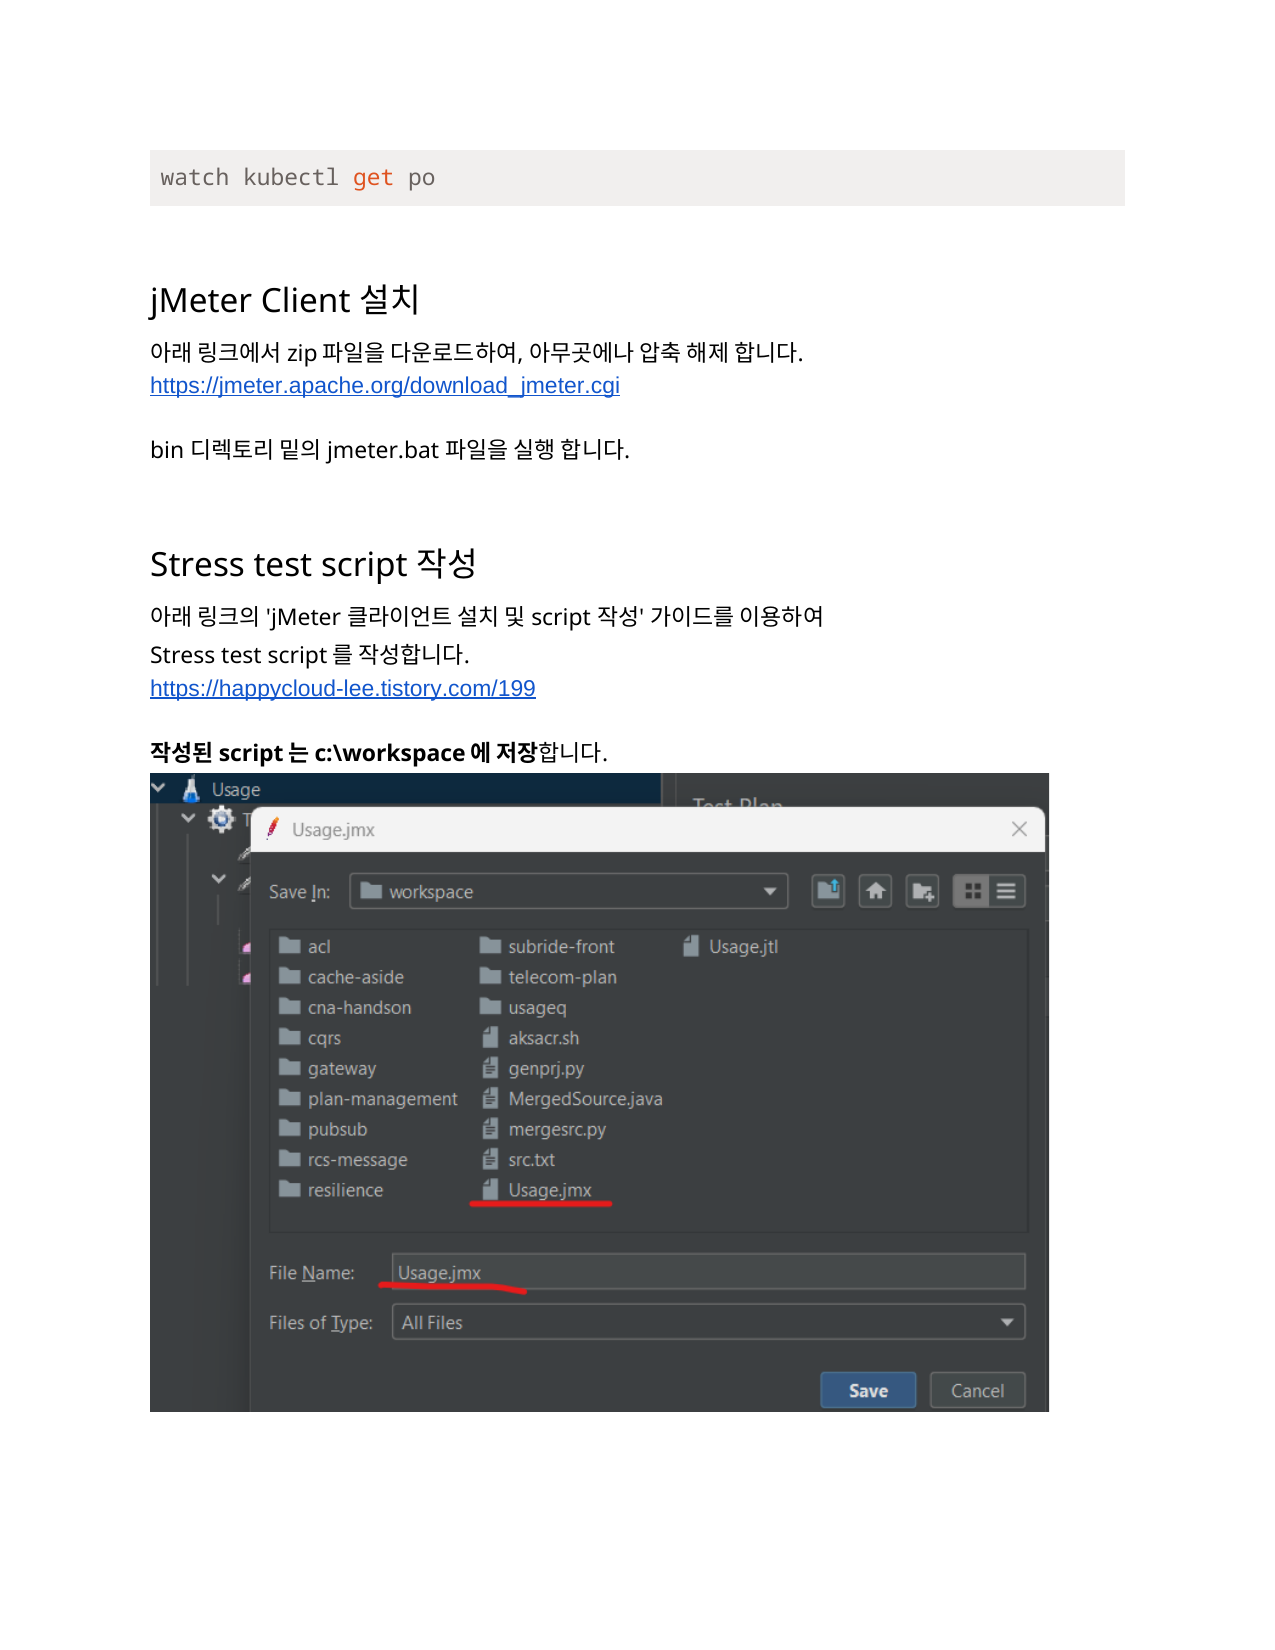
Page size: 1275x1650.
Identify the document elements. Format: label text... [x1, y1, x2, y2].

subtitle Stress test script 작성 [150, 538, 1125, 587]
text 작성된 script는 c:\workspace에 저장합니다. [150, 735, 1125, 768]
subtitle jMeter Client 설치 [150, 274, 1125, 322]
table_header watch kubectl get po [150, 150, 1125, 206]
text 아래 링크에서 zip파일을 다운로드하여, 아무곳에나 압축 해제 합니다. https://jmeter.apache.org/download_jmeter.cgi [150, 334, 1125, 398]
text bin 디렉토리 밑의 jmeter.bat 파일을 실행 합니다. [150, 432, 1125, 466]
picture [150, 773, 1050, 1412]
text 아래 링크의 'jMeter 클라이언트 설치 및 script 작성' 가이드를 이용하여 Stress test script를 작성합니다. https://happycloud-lee.tistory.com/199 [150, 599, 1125, 701]
